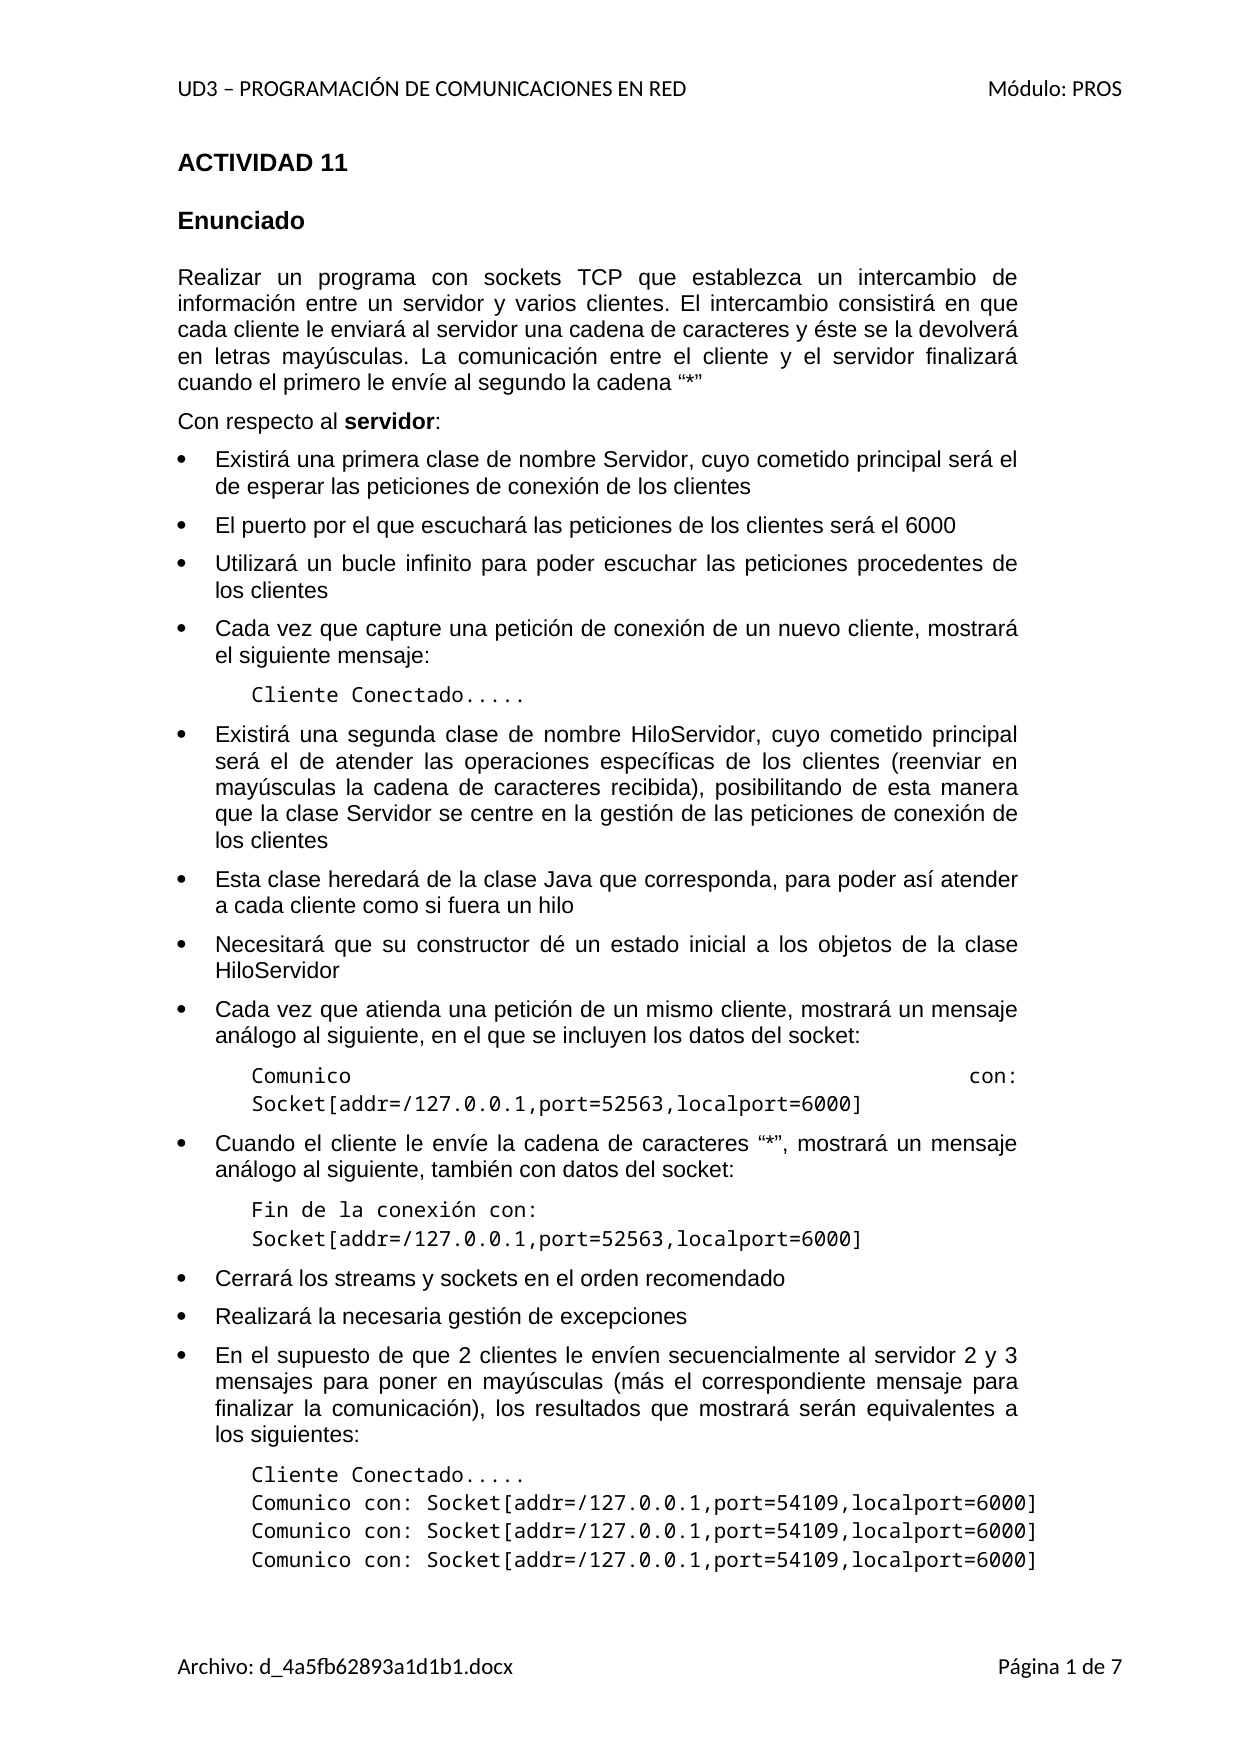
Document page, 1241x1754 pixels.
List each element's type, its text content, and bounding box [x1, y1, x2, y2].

list Existirá una segunda clase de nombre HiloServidor, cuyo cometido principal será el de atender las operaciones específicas de los clientes (reenviar en mayúsculas la cadena de caracteres recibida), posibilitando de esta manera que la clase Servidor se centre en la gestión de las peticiones de conexión de los clientes [177, 721, 1019, 853]
text Comunico con: Socket[addr=/127.0.0.1,port=54109,localport=6000] [251, 1545, 1122, 1573]
text Comunico con: Socket[addr=/127.0.0.1,port=54109,localport=6000] [251, 1517, 1122, 1545]
text Con respecto al servidor: [177, 408, 1019, 434]
text Realizar un programa con sockets TCP que establezca un intercambio de información entre un servidor y varios clientes. El intercambio consistirá en que cada cliente le enviará al servidor una cadena de caracteres y éste se la devolverá en letras mayúsculas. La comunicación entre el cliente y el servidor finalizará cuando el primero le envíe al segundo la cadena “*” [177, 263, 1019, 395]
list Cada vez que capture una petición de conexión de un nuevo cliente, mostrará el siguiente mensaje: [177, 615, 1019, 668]
list Cuando el cliente le envíe la cadena de caracteres “*”, mostrará un mensaje análogo al siguiente, también con datos del socket: [177, 1130, 1019, 1183]
list Esta clase heredará de la clase Java que corresponda, para poder así atender a cada cliente como si fuera un hilo [177, 866, 1019, 918]
list En el supuesto de que 2 clientes le envíen secuencialmente al servidor 2 y 3 mensajes para poner en mayúsculas (más el correspondiente mensaje para finalizar la comunicación), los resultados que mostrará serán equivalentes a los siguientes: [177, 1342, 1019, 1447]
list Utilizará un bucle infinito para poder escuchar las peticiones procedentes de los clientes [177, 550, 1019, 603]
list Cerrará los streams y sockets en el orden recomendado [177, 1264, 1019, 1291]
text Comunico con: Socket[addr=/127.0.0.1,port=54109,localport=6000] [251, 1488, 1122, 1517]
text Enunciado [177, 206, 1122, 234]
text Cliente Conectado..... [251, 1460, 1122, 1488]
text Fin de la conexión con: Socket[addr=/127.0.0.1,port=52563,localport=6000] [251, 1195, 1019, 1252]
list El puerto por el que escuchará las peticiones de los clientes será el 6000 [177, 512, 1019, 538]
list Necesitará que su constructor dé un estado inicial a los objetos de la clase HiloServidor [177, 931, 1019, 983]
list Realizará la necesaria gestión de excepciones [177, 1303, 1019, 1329]
list Existirá una primera clase de nombre Servidor, cuyo cometido principal será el de esperar las peticiones de conexión de los clientes [177, 446, 1019, 499]
text Comunico con: Socket[addr=/127.0.0.1,port=52563,localport=6000] [251, 1061, 1019, 1118]
text Cliente Conectado..... [251, 681, 1019, 709]
text ACTIVIDAD 11 [177, 148, 1122, 176]
list Cada vez que atienda una petición de un mismo cliente, mostrará un mensaje análogo al siguiente, en el que se incluyen los datos del socket: [177, 996, 1019, 1048]
